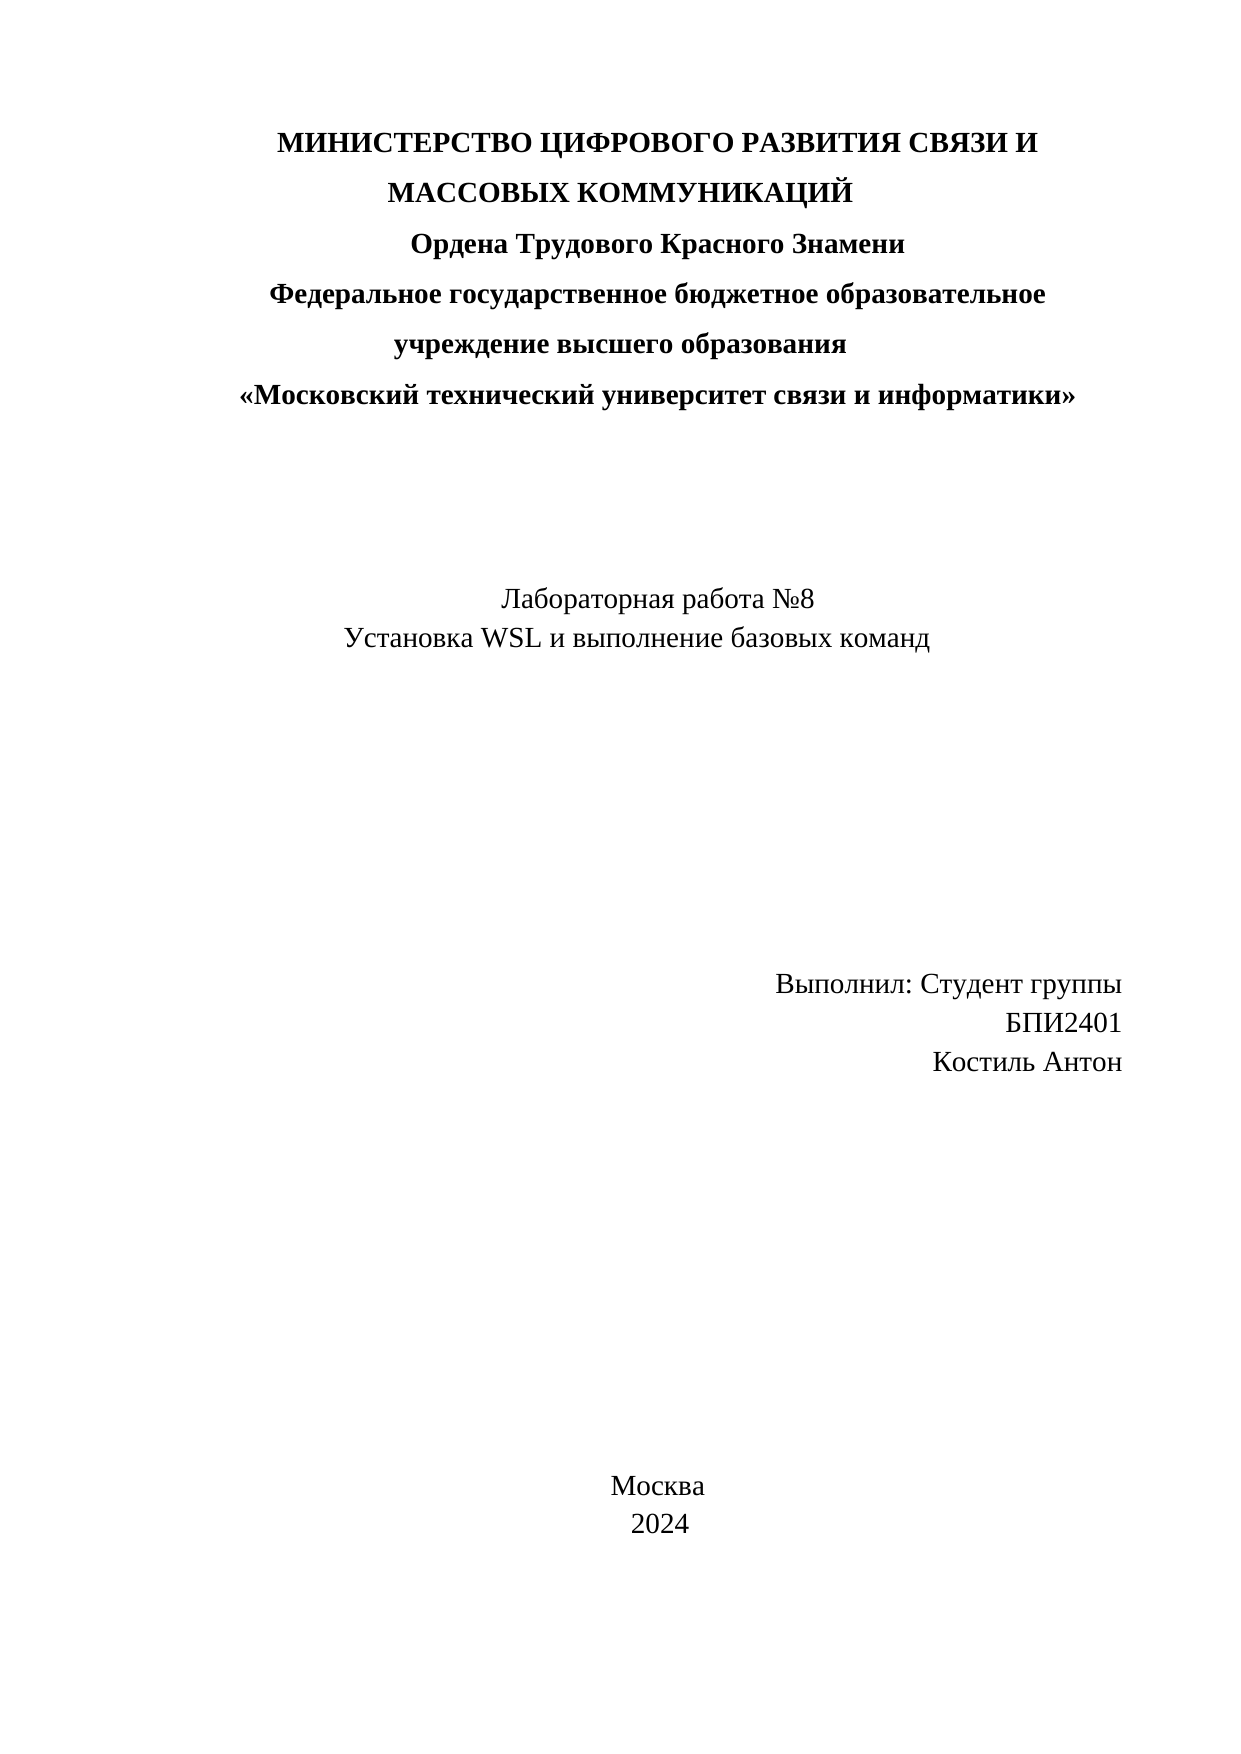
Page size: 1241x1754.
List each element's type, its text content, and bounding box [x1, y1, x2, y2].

text БПИ2401 [192, 1005, 1122, 1039]
text Выполнил: Студент группы [192, 967, 1122, 1000]
text Установка WSL и выполнение базовых команд [268, 620, 1122, 653]
text Лабораторная работа №8 [118, 581, 1122, 615]
text «Московский технический университет связи и информатики» [118, 377, 1122, 410]
text Ордена Трудового Красного Знамени [118, 226, 1122, 259]
text 2024 [118, 1506, 1122, 1540]
text МИНИСТЕРСТВО ЦИФРОВОГО РАЗВИТИЯ СВЯЗИ И МАССОВЫХ КОММУНИКАЦИЙ [118, 125, 1122, 209]
text Костиль Антон [192, 1044, 1122, 1077]
text Москва [118, 1468, 1122, 1501]
text Федеральное государственное бюджетное образовательное учреждение высшего образования [118, 276, 1122, 360]
